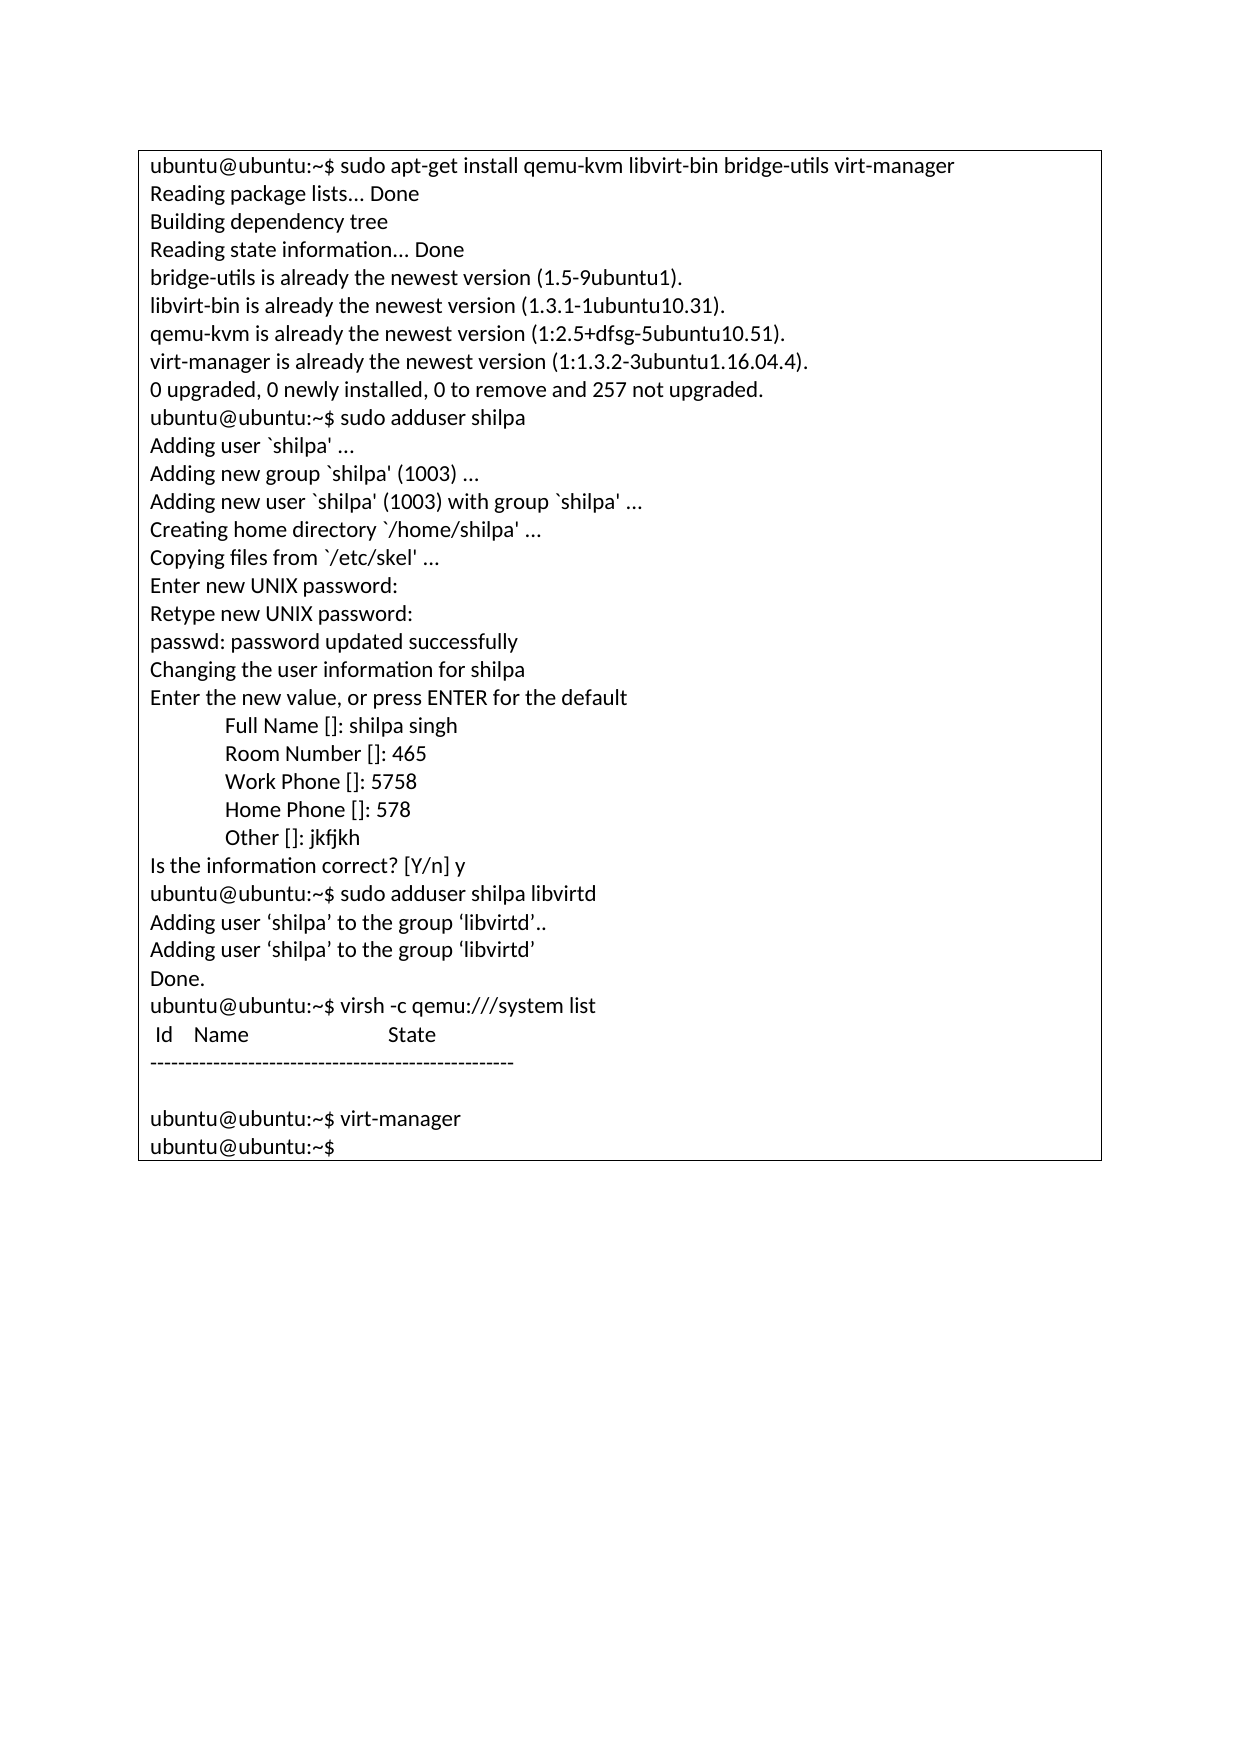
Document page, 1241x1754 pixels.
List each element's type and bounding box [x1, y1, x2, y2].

table_header [139, 151, 1101, 1160]
